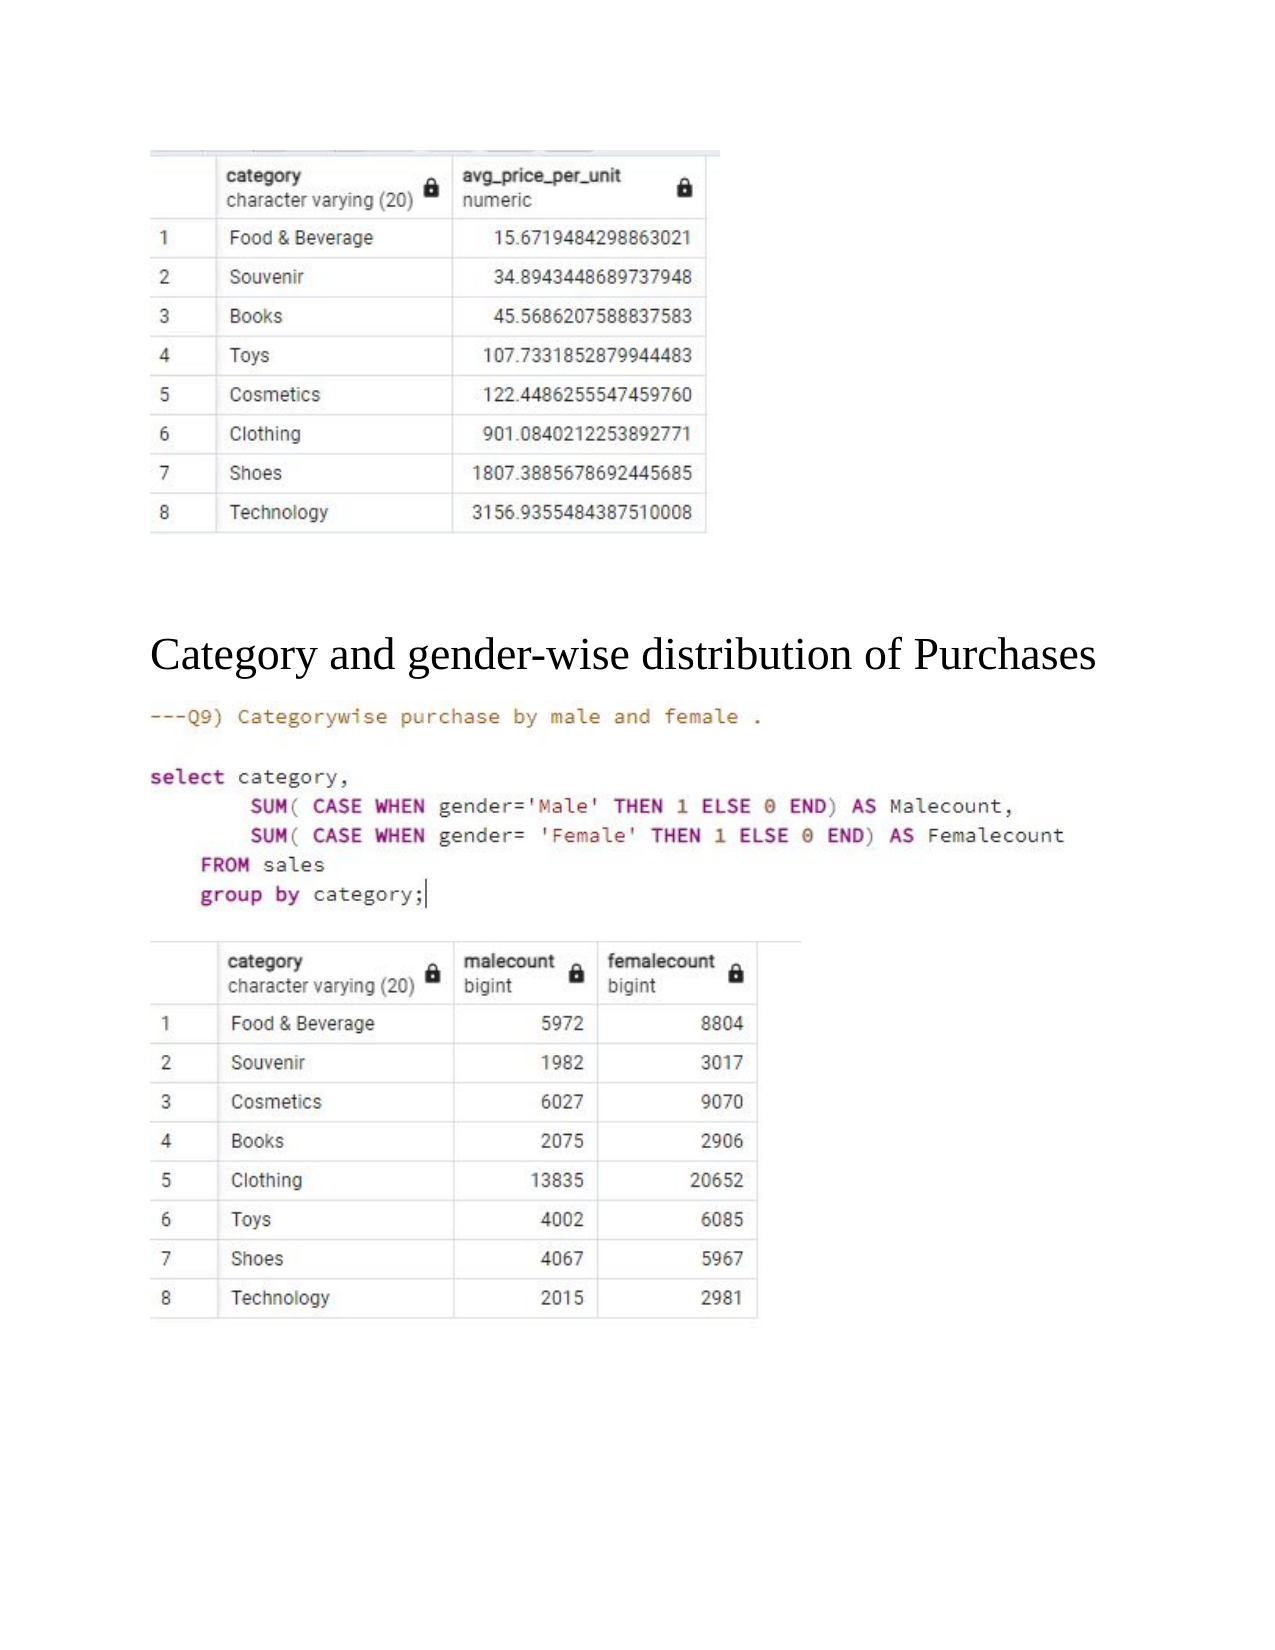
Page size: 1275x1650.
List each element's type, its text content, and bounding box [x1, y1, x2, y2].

picture [150, 150, 721, 535]
text Category and gender-wise distribution of Purchases [150, 627, 1125, 679]
picture [150, 941, 802, 1330]
picture [150, 700, 1125, 923]
